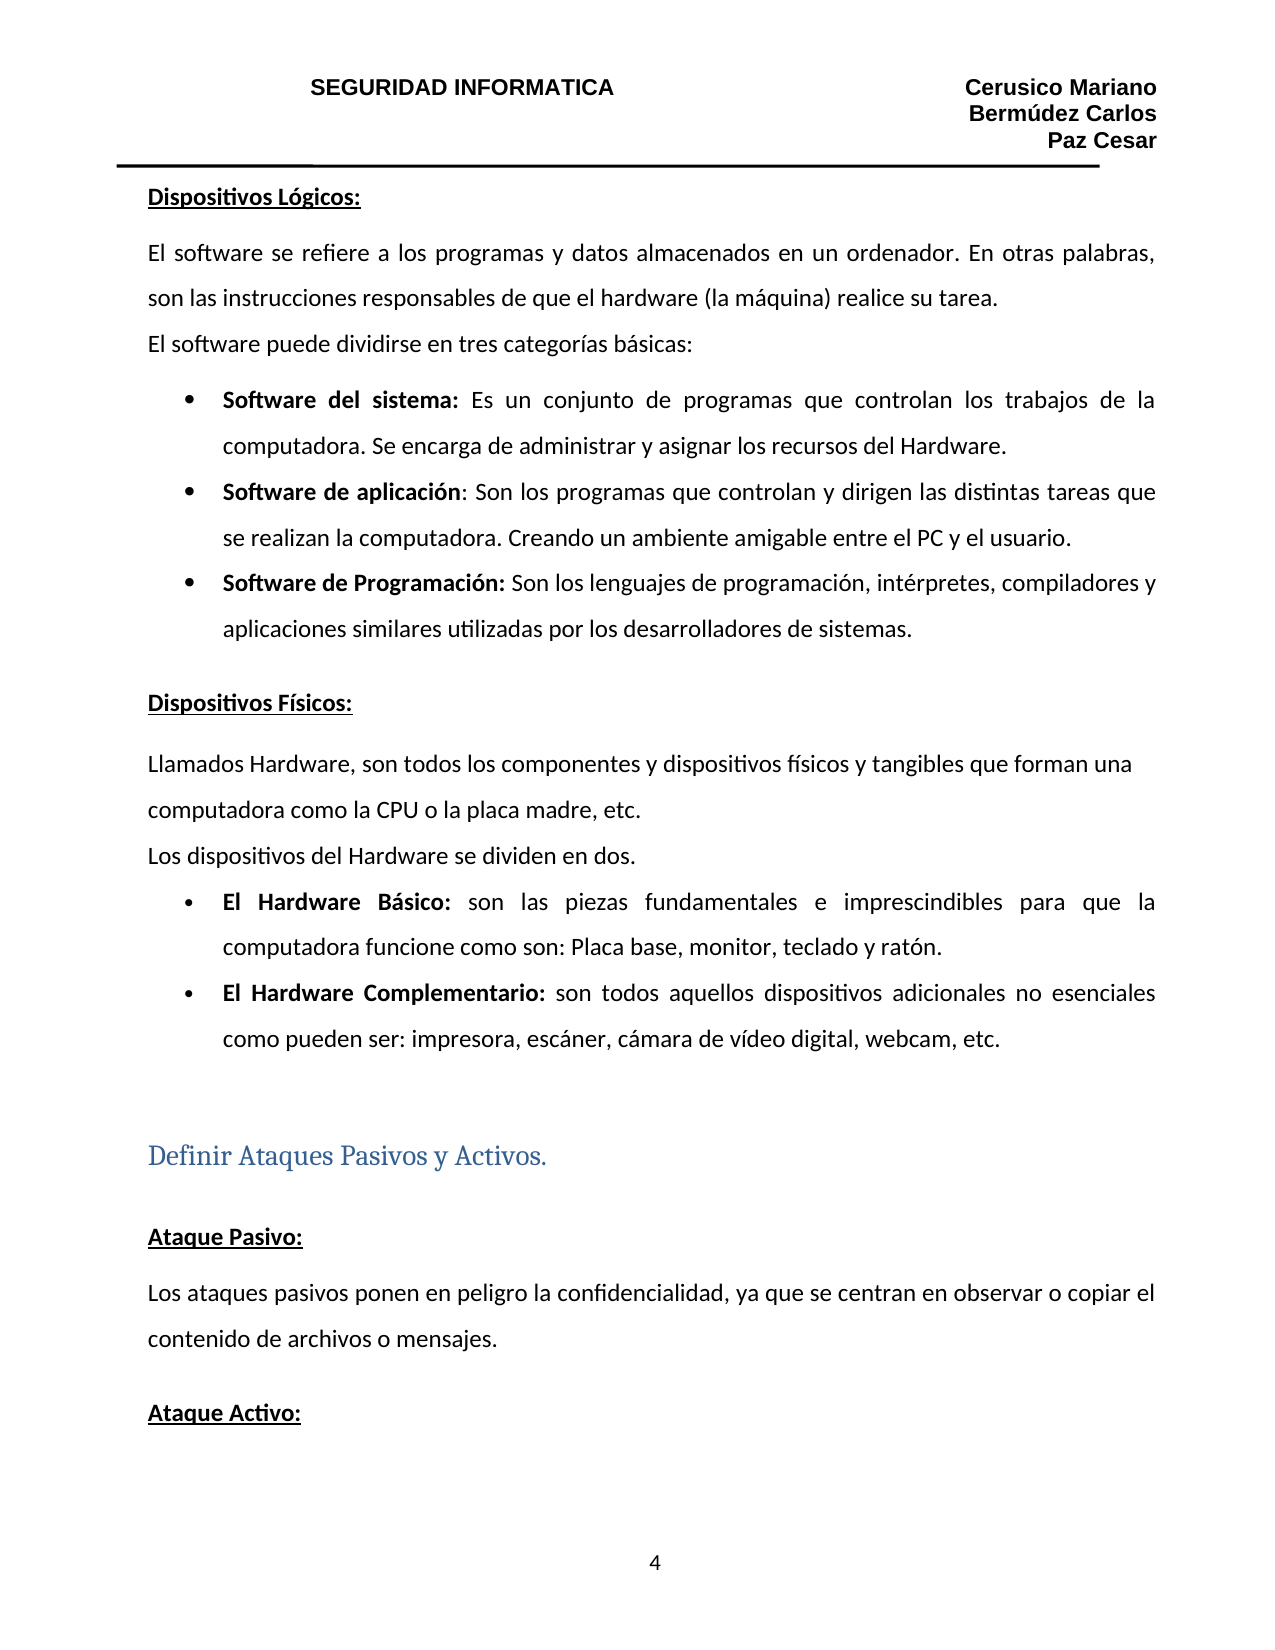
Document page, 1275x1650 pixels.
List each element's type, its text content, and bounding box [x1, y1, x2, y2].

list El Hardware Complementario: son todos aquellos dispositivos adicionales no esenciales como pueden ser: impresora, escáner, cámara de vídeo digital, webcam, etc. [185, 977, 1157, 1053]
list Software de aplicación: Son los programas que controlan y dirigen las distintas tareas que se realizan la computadora. Creando un ambiente amigable entre el PC y el usuario. [185, 476, 1157, 552]
text Dispositivos Lógicos: [148, 181, 1157, 211]
text Ataque Pasivo: [148, 1221, 1157, 1252]
text El software se refiere a los programas y datos almacenados en un ordenador. En otras palabras, son las instrucciones responsables de que el hardware (la máquina) realice su tarea. [148, 237, 1157, 313]
text Dispositivos Físicos: [148, 688, 1157, 718]
text Los ataques pasivos ponen en peligro la confidencialidad, ya que se centran en observar o copiar el contenido de archivos o mensajes. [148, 1277, 1157, 1353]
text Los dispositivos del Hardware se dividen en dos. [148, 840, 1157, 871]
text Ataque Activo: [148, 1397, 1157, 1428]
text Llamados Hardware, son todos los componentes y dispositivos físicos y tangibles que forman una computadora como la CPU o la placa madre, etc. [148, 749, 1157, 825]
list Software de Programación: Son los lenguajes de programación, intérpretes, compiladores y aplicaciones similares utilizadas por los desarrolladores de sistemas. [185, 567, 1157, 644]
subtitle Definir Ataques Pasivos y Activos. [148, 1139, 1157, 1173]
text El software puede dividirse en tres categorías básicas: [148, 328, 1157, 359]
list El Hardware Básico: son las piezas fundamentales e imprescindibles para que la computadora funcione como son: Placa base, monitor, teclado y ratón. [185, 886, 1157, 962]
list Software del sistema: Es un conjunto de programas que controlan los trabajos de la computadora. Se encarga de administrar y asignar los recursos del Hardware. [185, 384, 1157, 461]
